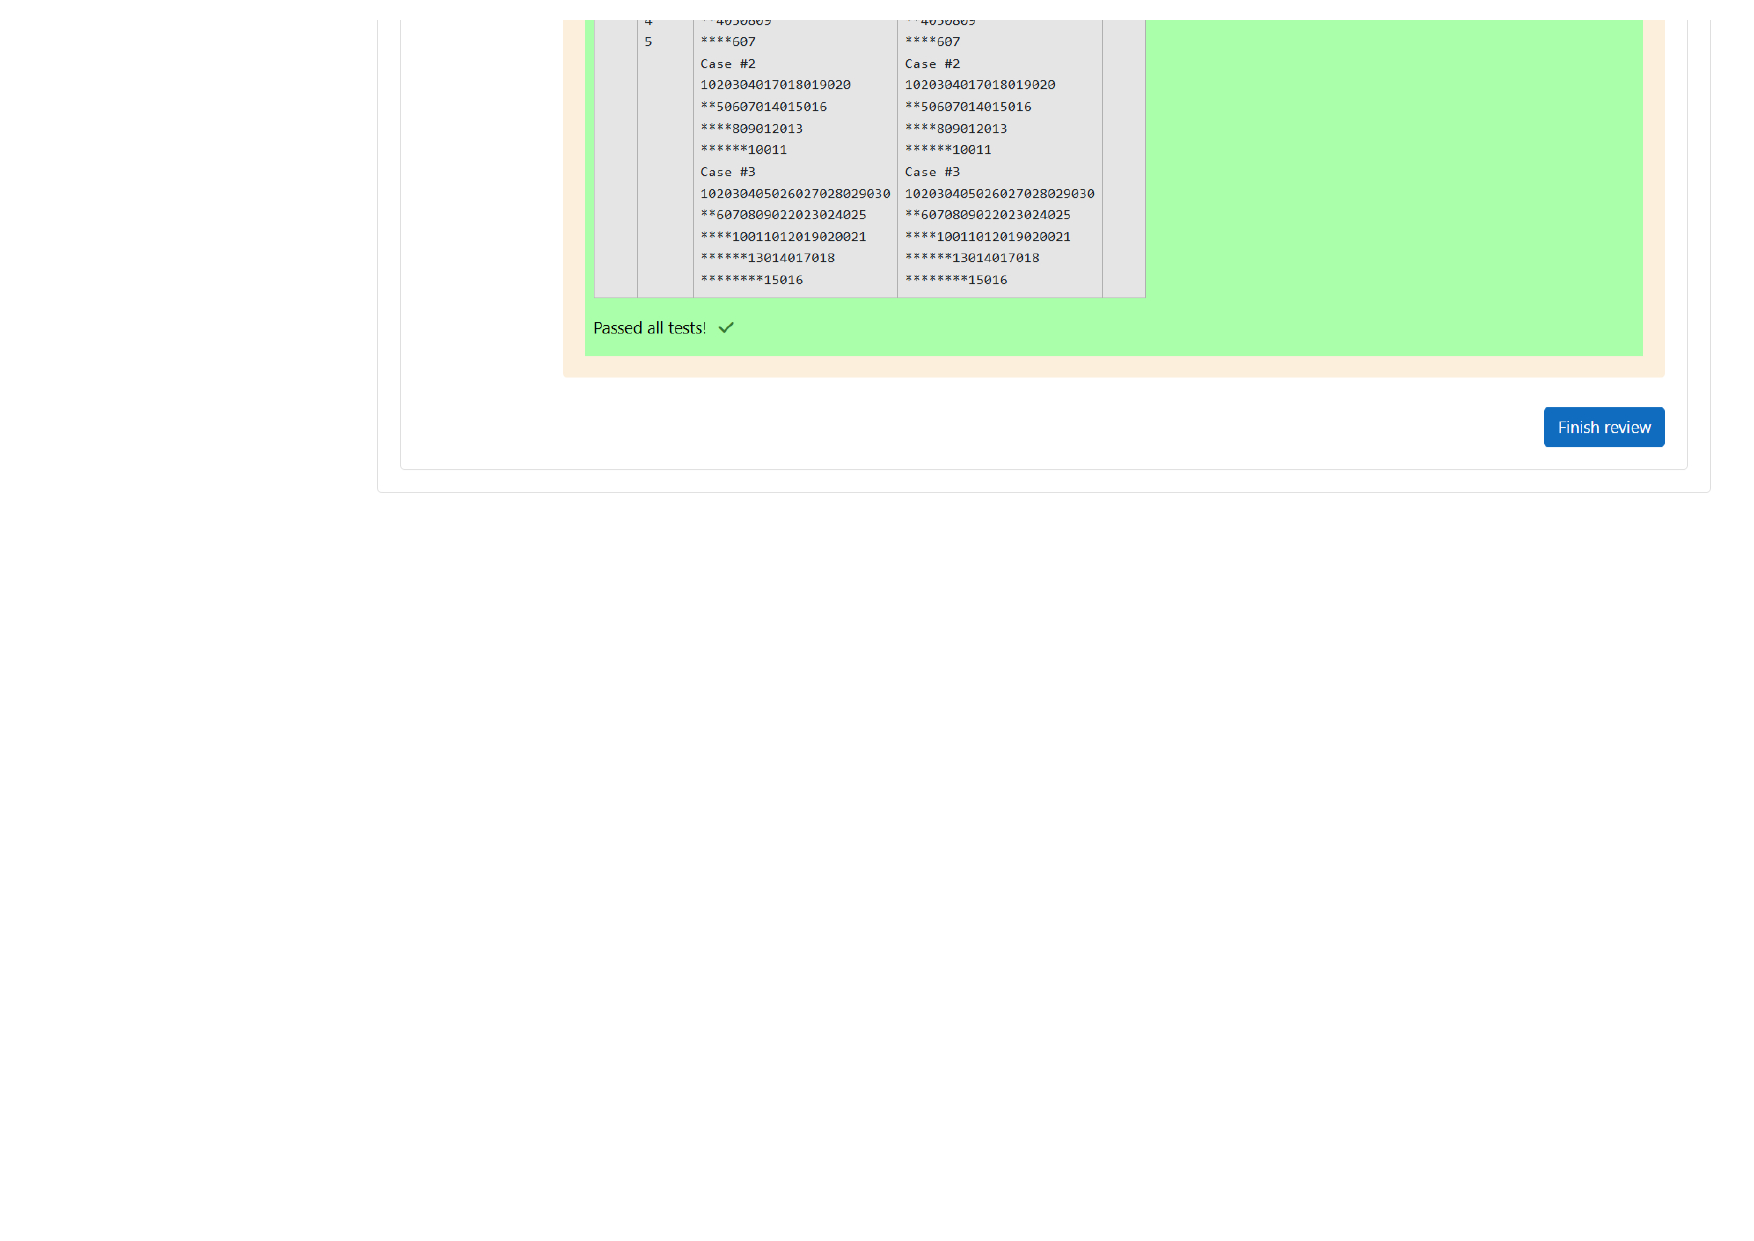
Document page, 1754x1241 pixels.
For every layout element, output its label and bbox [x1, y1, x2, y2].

picture [39, 20, 1728, 1166]
